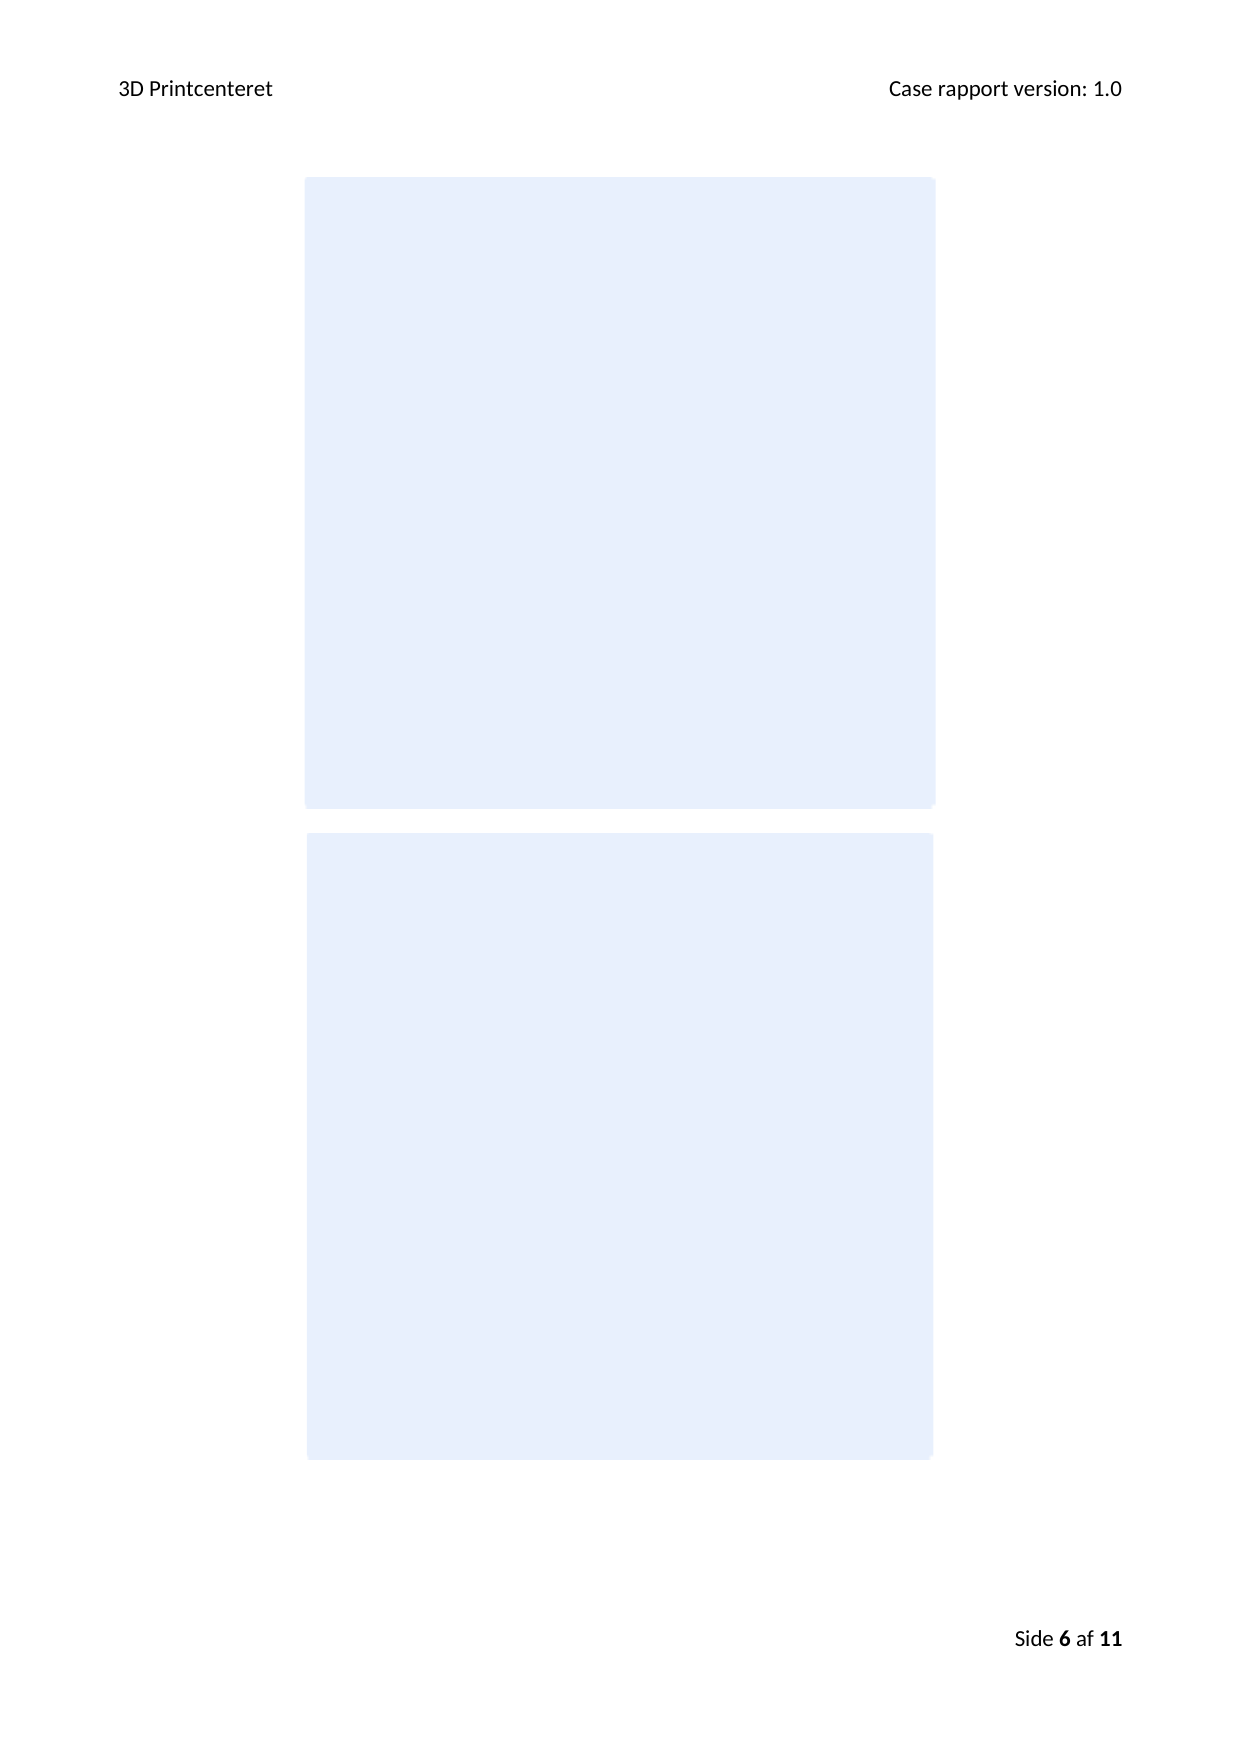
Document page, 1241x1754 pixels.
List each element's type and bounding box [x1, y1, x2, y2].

picture [306, 833, 934, 1460]
picture [304, 177, 936, 809]
